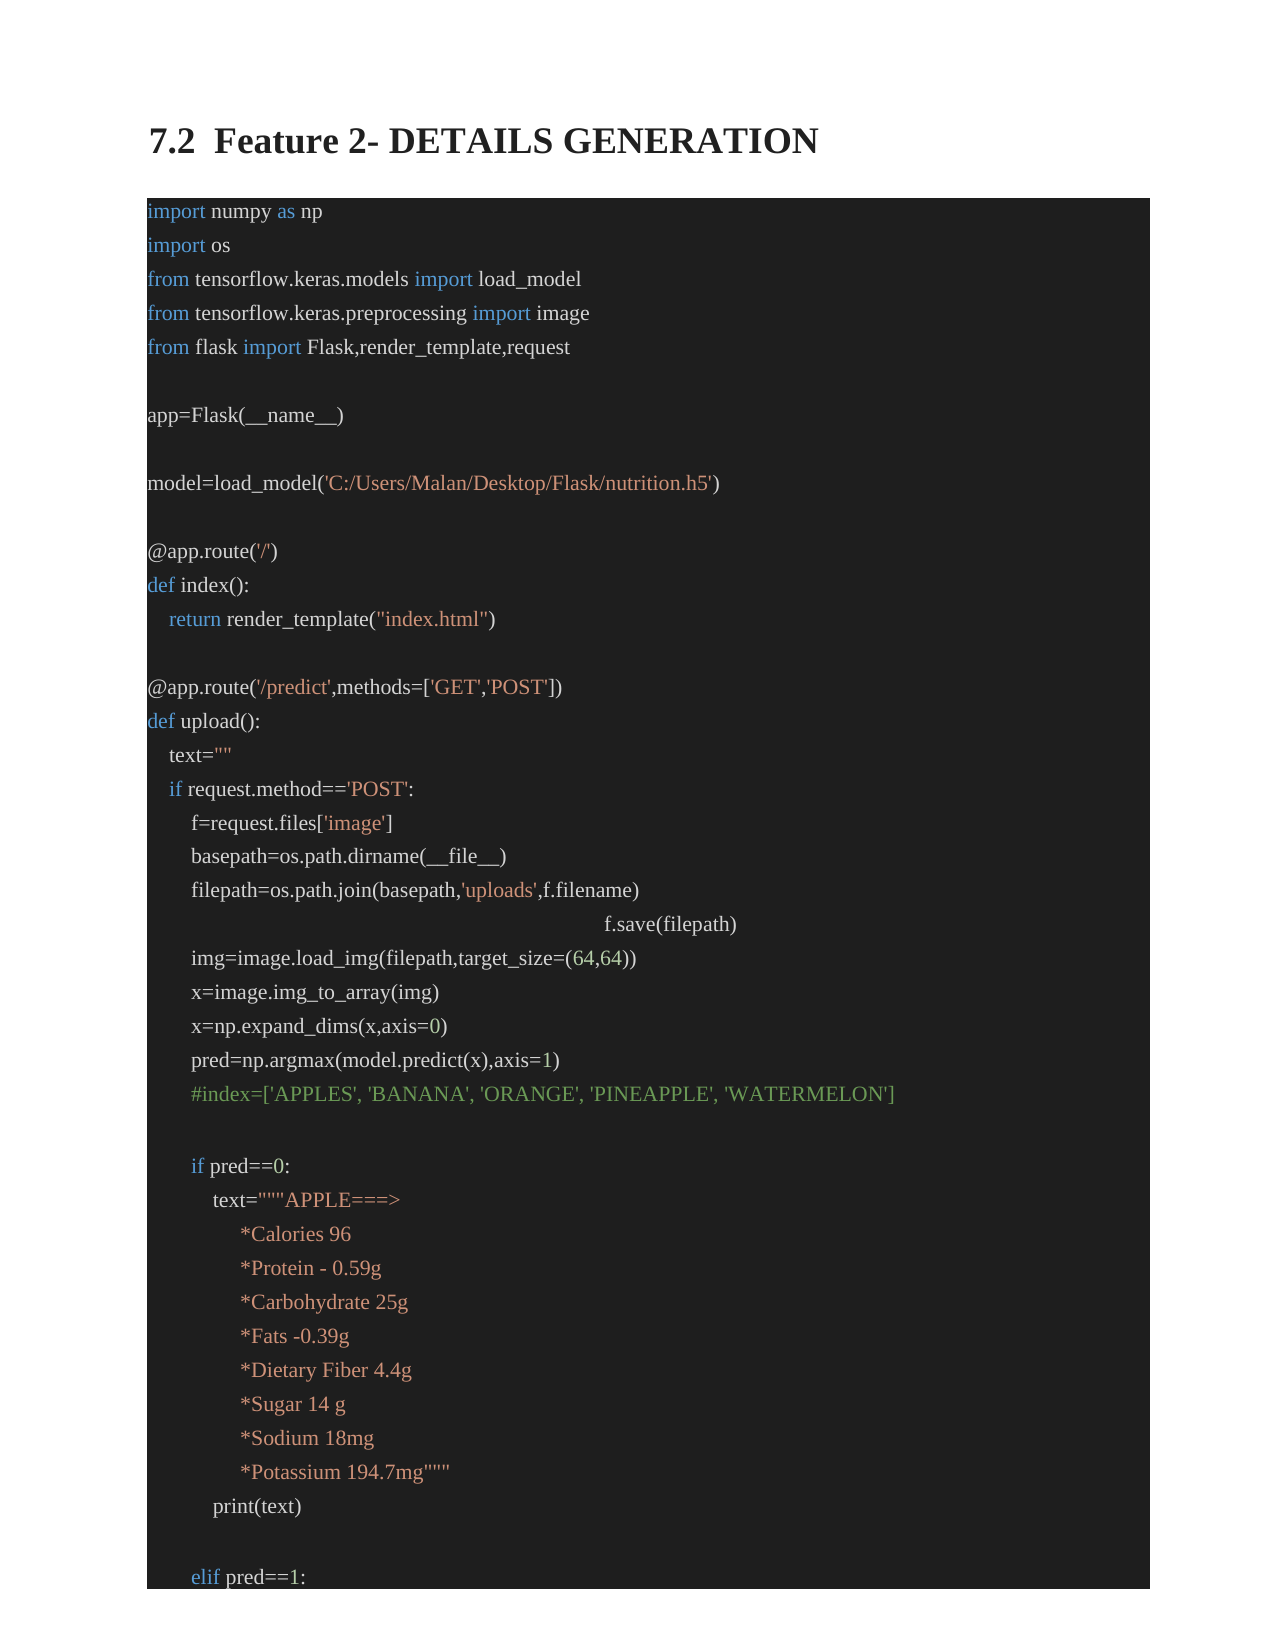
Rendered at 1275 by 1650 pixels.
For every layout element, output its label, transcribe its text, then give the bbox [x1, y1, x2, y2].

text from flask import Flask,render_template,request [147, 334, 1150, 359]
text text="" [147, 742, 1150, 767]
text f=request.files['image'] [147, 809, 1150, 835]
text *Potassium 194.7mg""" [147, 1459, 1150, 1484]
text model=load_model('C:/Users/Malan/Desktop/Flask/nutrition.h5') [147, 470, 1150, 495]
text img=image.load_img(filepath,target_size=(64,64)) [147, 945, 1150, 971]
text *Sodium 18mg [147, 1425, 1150, 1450]
text return render_template("index.html") [147, 606, 1150, 631]
text *Protein - 0.59g [147, 1255, 1150, 1280]
text f.save(filepath) [147, 911, 1150, 937]
text elif pred==1: [147, 1564, 1150, 1589]
text if request.method=='POST': [147, 776, 1150, 801]
text if pred==0: [147, 1153, 1150, 1178]
text *Fats -0.39g [147, 1323, 1150, 1348]
text def upload(): [147, 708, 1150, 733]
text text="""APPLE===> [147, 1187, 1150, 1212]
text import numpy as np [147, 198, 1150, 223]
text filepath=os.path.join(basepath,'uploads',f.filename) [147, 877, 1150, 903]
text app=Flask(__name__) [147, 402, 1150, 427]
text x=image.img_to_array(img) [147, 979, 1150, 1004]
text x=np.expand_dims(x,axis=0) [147, 1013, 1150, 1038]
text from tensorflow.keras.models import load_model [147, 266, 1150, 291]
text #index=['APPLES', 'BANANA', 'ORANGE', 'PINEAPPLE', 'WATERMELON'] [147, 1081, 1150, 1106]
text @app.route('/predict',methods=['GET','POST']) [147, 674, 1150, 699]
text def index(): [147, 572, 1150, 597]
text basepath=os.path.dirname(__file__) [147, 843, 1150, 869]
text *Calories 96 [147, 1221, 1150, 1246]
text *Carbohydrate 25g [147, 1289, 1150, 1314]
text @app.route('/') [147, 538, 1150, 563]
text pred=np.argmax(model.predict(x),axis=1) [147, 1047, 1150, 1072]
subtitle Feature 2- DETAILS GENERATION [148, 118, 1150, 161]
text from tensorflow.keras.preprocessing import image [147, 300, 1150, 325]
text print(text) [147, 1493, 1150, 1518]
text *Dietary Fiber 4.4g [147, 1357, 1150, 1382]
text *Sugar 14 g [147, 1391, 1150, 1416]
text import os [147, 232, 1150, 257]
